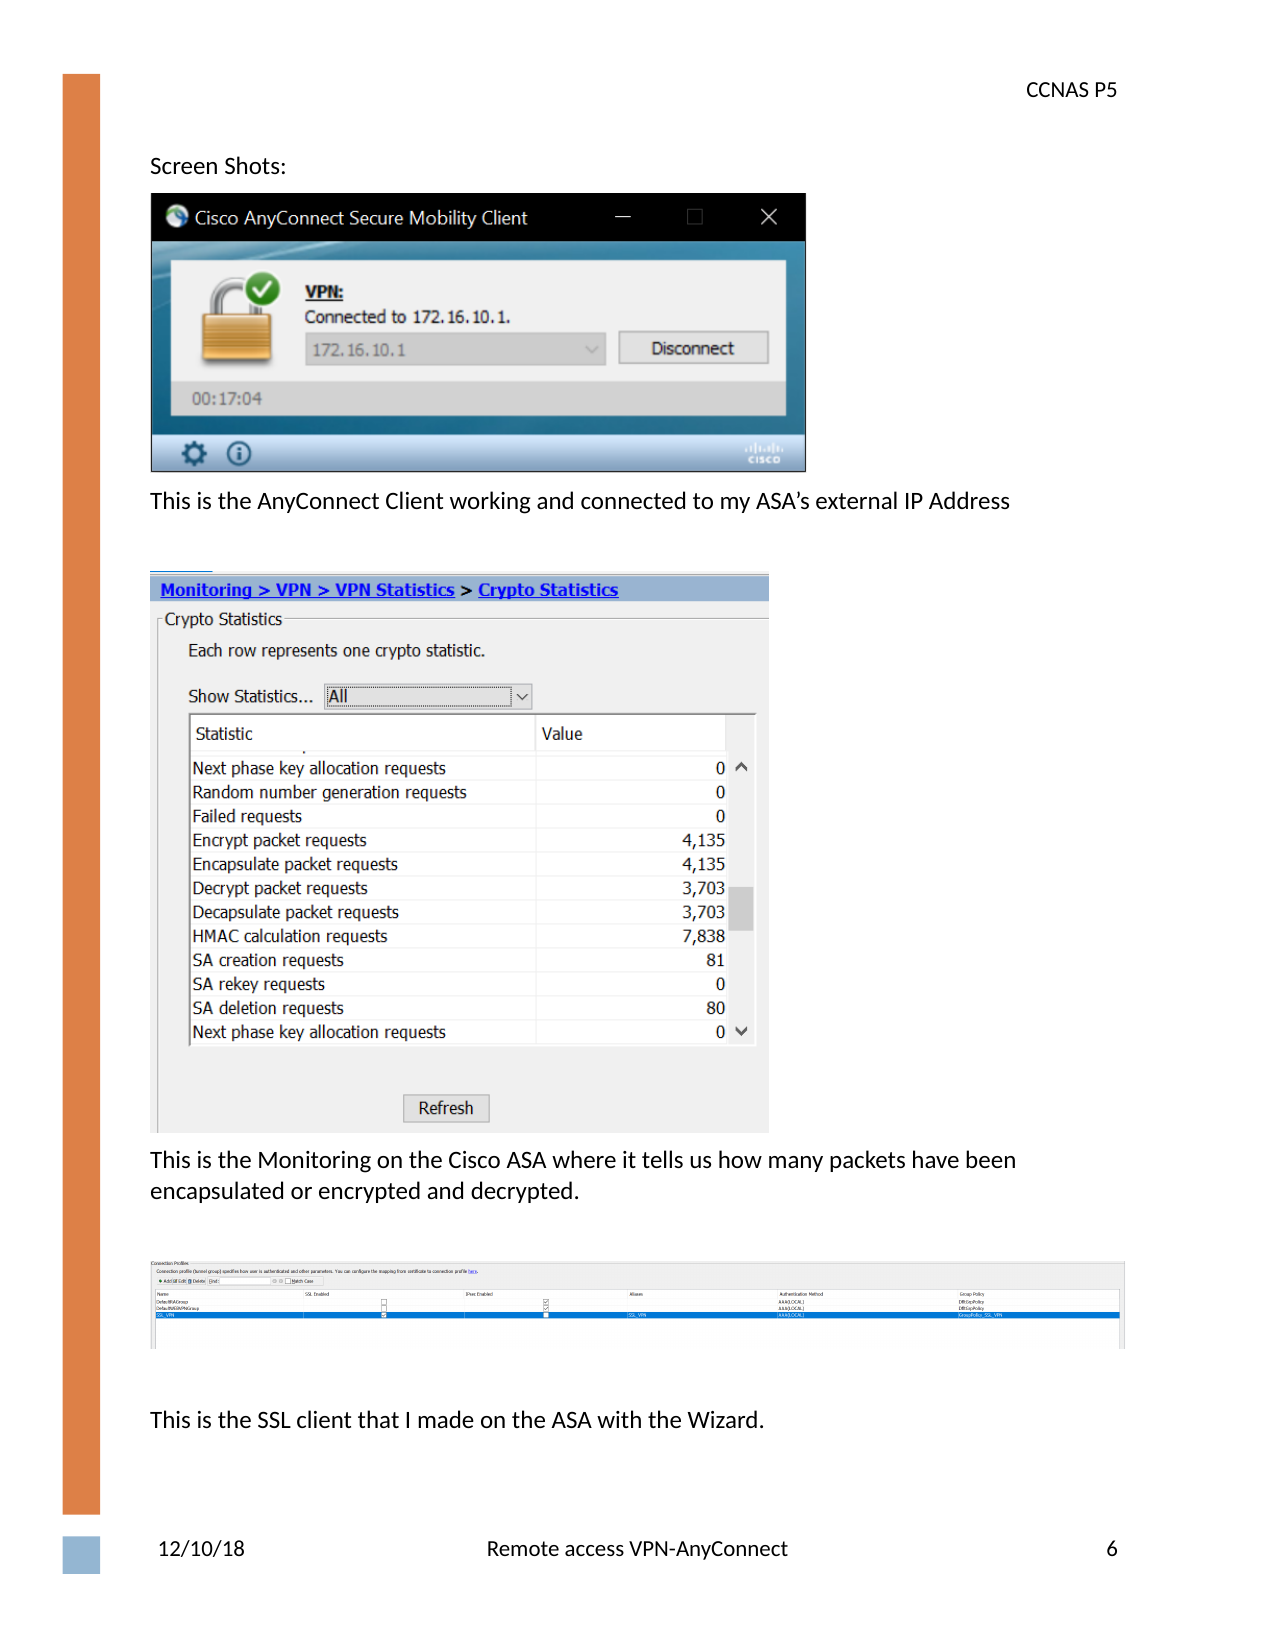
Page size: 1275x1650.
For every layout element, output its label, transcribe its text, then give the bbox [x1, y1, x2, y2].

picture [150, 571, 769, 1133]
text This is the Monitoring on the Cisco ASA where it tells us how many packets have been encapsulated or encrypted and decrypted. [150, 1145, 1117, 1206]
text This is the AnyConnect Client working and connected to my ASA’s external IP Address [150, 485, 1117, 516]
picture [150, 1261, 1125, 1349]
text Screen Shots: [150, 150, 1117, 181]
text This is the SSL client that I made on the ASA with the Wizard. [150, 1404, 1117, 1435]
picture [150, 193, 807, 473]
